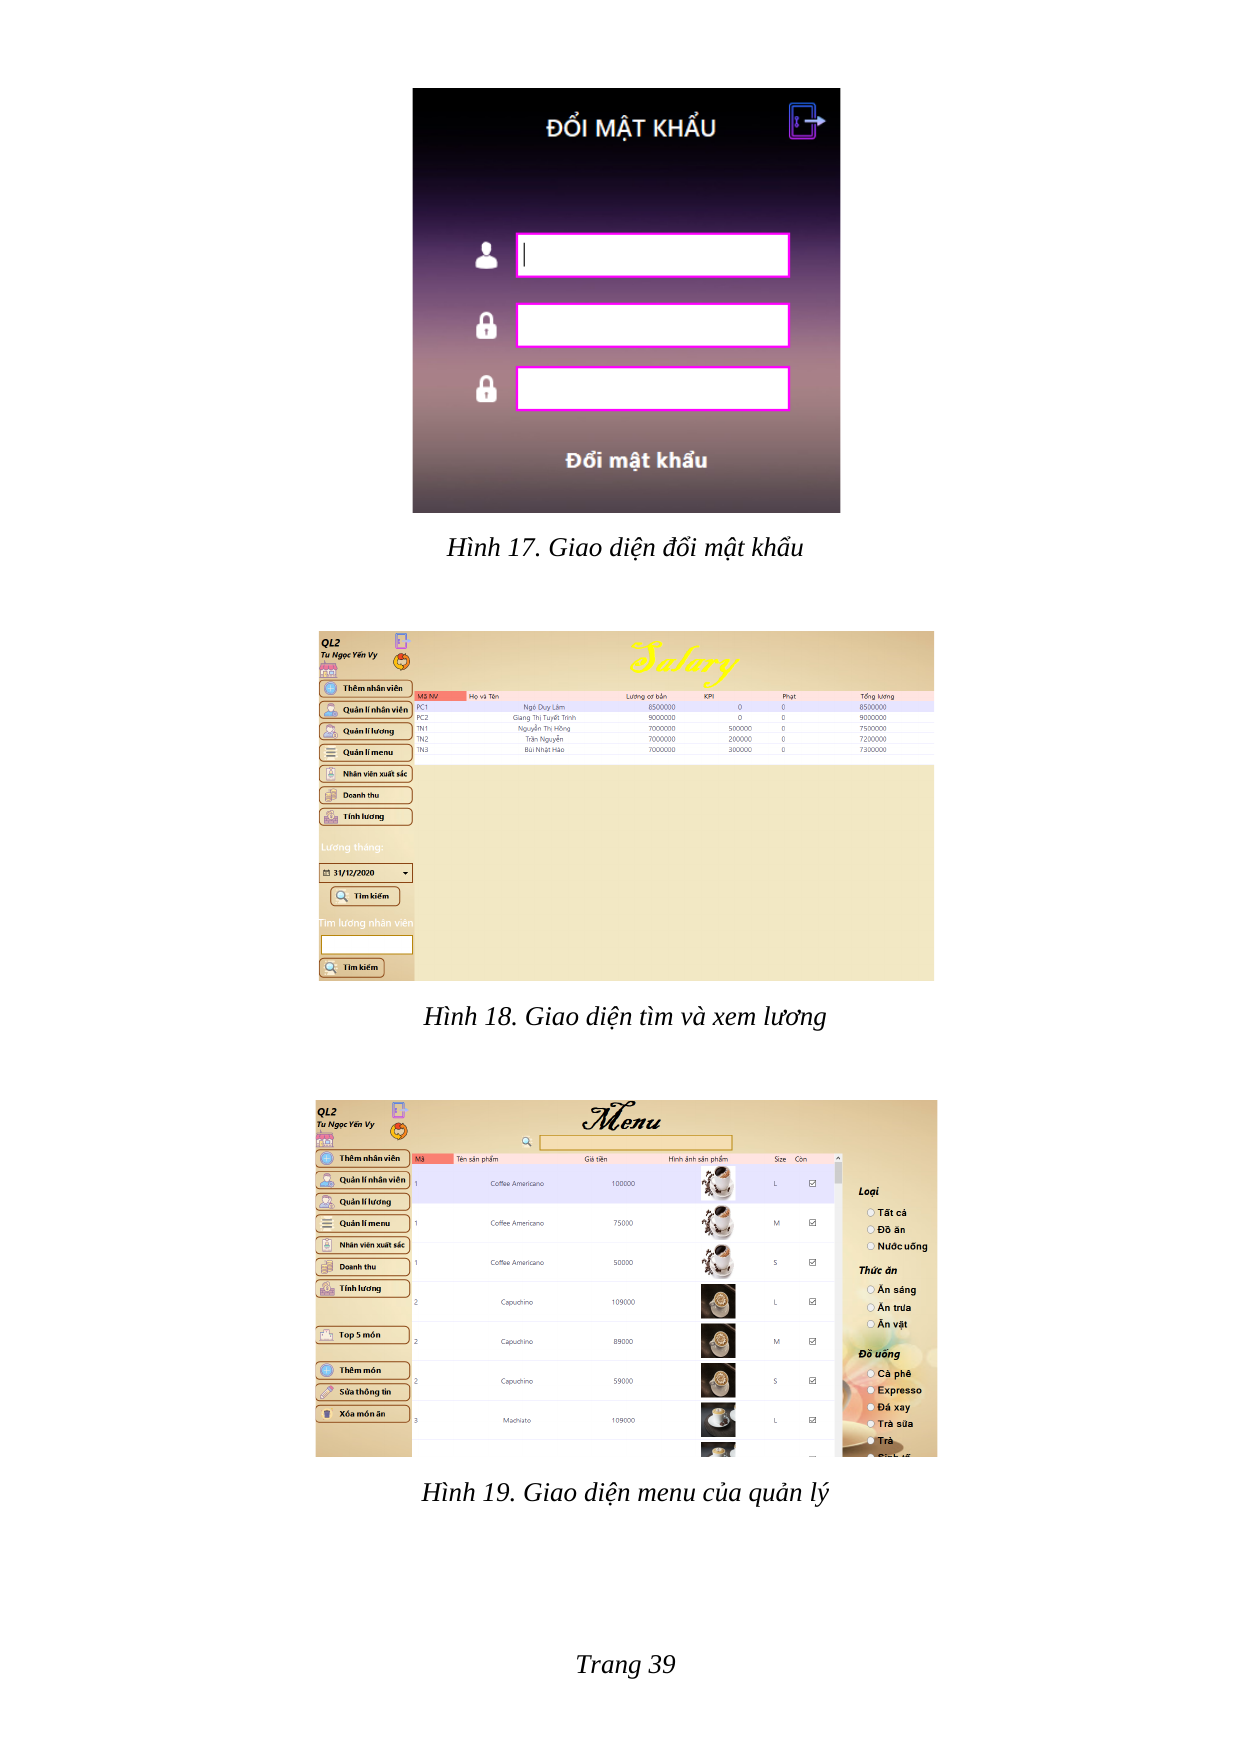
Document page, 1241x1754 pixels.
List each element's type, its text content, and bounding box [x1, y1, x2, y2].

picture [318, 631, 935, 981]
text Hình 19. Giao diện menu của quản lý [148, 1476, 1105, 1507]
text Hình 18. Giao diện tìm và xem lương [148, 1000, 1105, 1031]
picture [315, 1100, 938, 1457]
text Hình 17. Giao diện đổi mật khẩu [148, 531, 1105, 562]
picture [412, 88, 841, 513]
